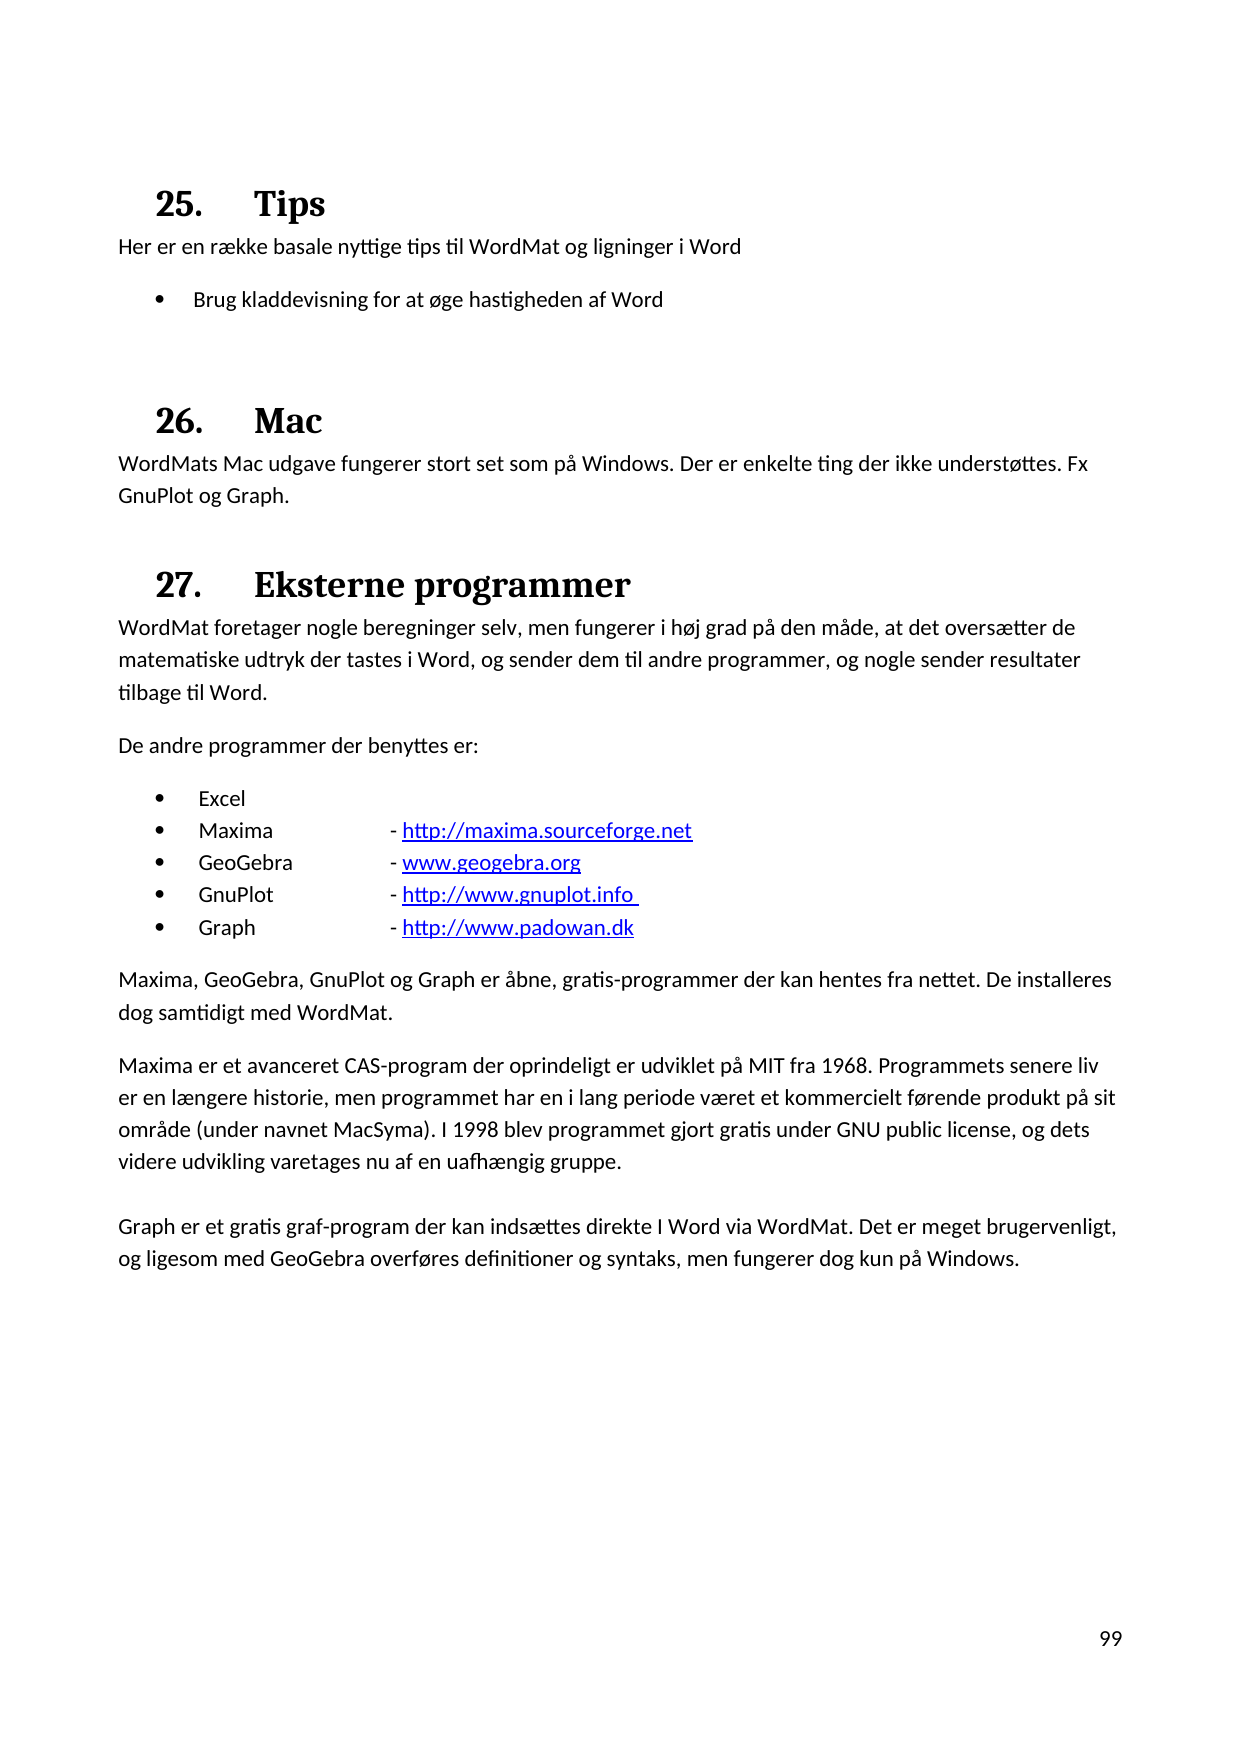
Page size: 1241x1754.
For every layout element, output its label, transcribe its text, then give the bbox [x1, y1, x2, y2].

list Excel [156, 784, 1122, 812]
list GnuPlot - http://www.gnuplot.info [156, 880, 1122, 908]
text WordMats Mac udgave fungerer stort set som på Windows. Der er enkelte ting der ikke understøttes. Fx GnuPlot og Graph. [118, 449, 1122, 510]
list Brug kladdevisning for at øge hastigheden af Word [156, 286, 1122, 346]
text Maxima, GeoGebra, GnuPlot og Graph er åbne, gratis-programmer der kan hentes fra nettet. De installeres dog samtidigt med WordMat. [118, 966, 1122, 1026]
list Maxima - http://maxima.sourceforge.net [156, 816, 1122, 844]
subtitle Eksterne programmer [156, 564, 1122, 607]
text WordMat foretager nogle beregninger selv, men fungerer i høj grad på den måde, at det oversætter de matematiske udtryk der tastes i Word, og sender dem til andre programmer, og nogle sender resultater tilbage til Word. [118, 613, 1122, 706]
text Her er en række basale nyttige tips til WordMat og ligninger i Word [118, 232, 1122, 261]
list Graph - http://www.padowan.dk [156, 913, 1122, 941]
list GeoGebra - www.geogebra.org [156, 848, 1122, 876]
subtitle Tips [156, 183, 1122, 226]
text De andre programmer der benyttes er: [118, 731, 1122, 759]
text Maxima er et avanceret CAS-program der oprindeligt er udviklet på MIT fra 1968. Programmets senere liv er en længere historie, men programmet har en i lang periode været et kommercielt førende produkt på sit område (under navnet MacSyma). I 1998 blev programmet gjort gratis under GNU public license, og dets videre udvikling varetages nu af en uafhængig gruppe. [118, 1051, 1122, 1175]
subtitle Mac [156, 400, 1122, 443]
text Graph er et gratis graf-program der kan indsættes direkte I Word via WordMat. Det er meget brugervenligt, og ligesom med GeoGebra overføres definitioner og syntaks, men fungerer dog kun på Windows. [118, 1212, 1122, 1272]
